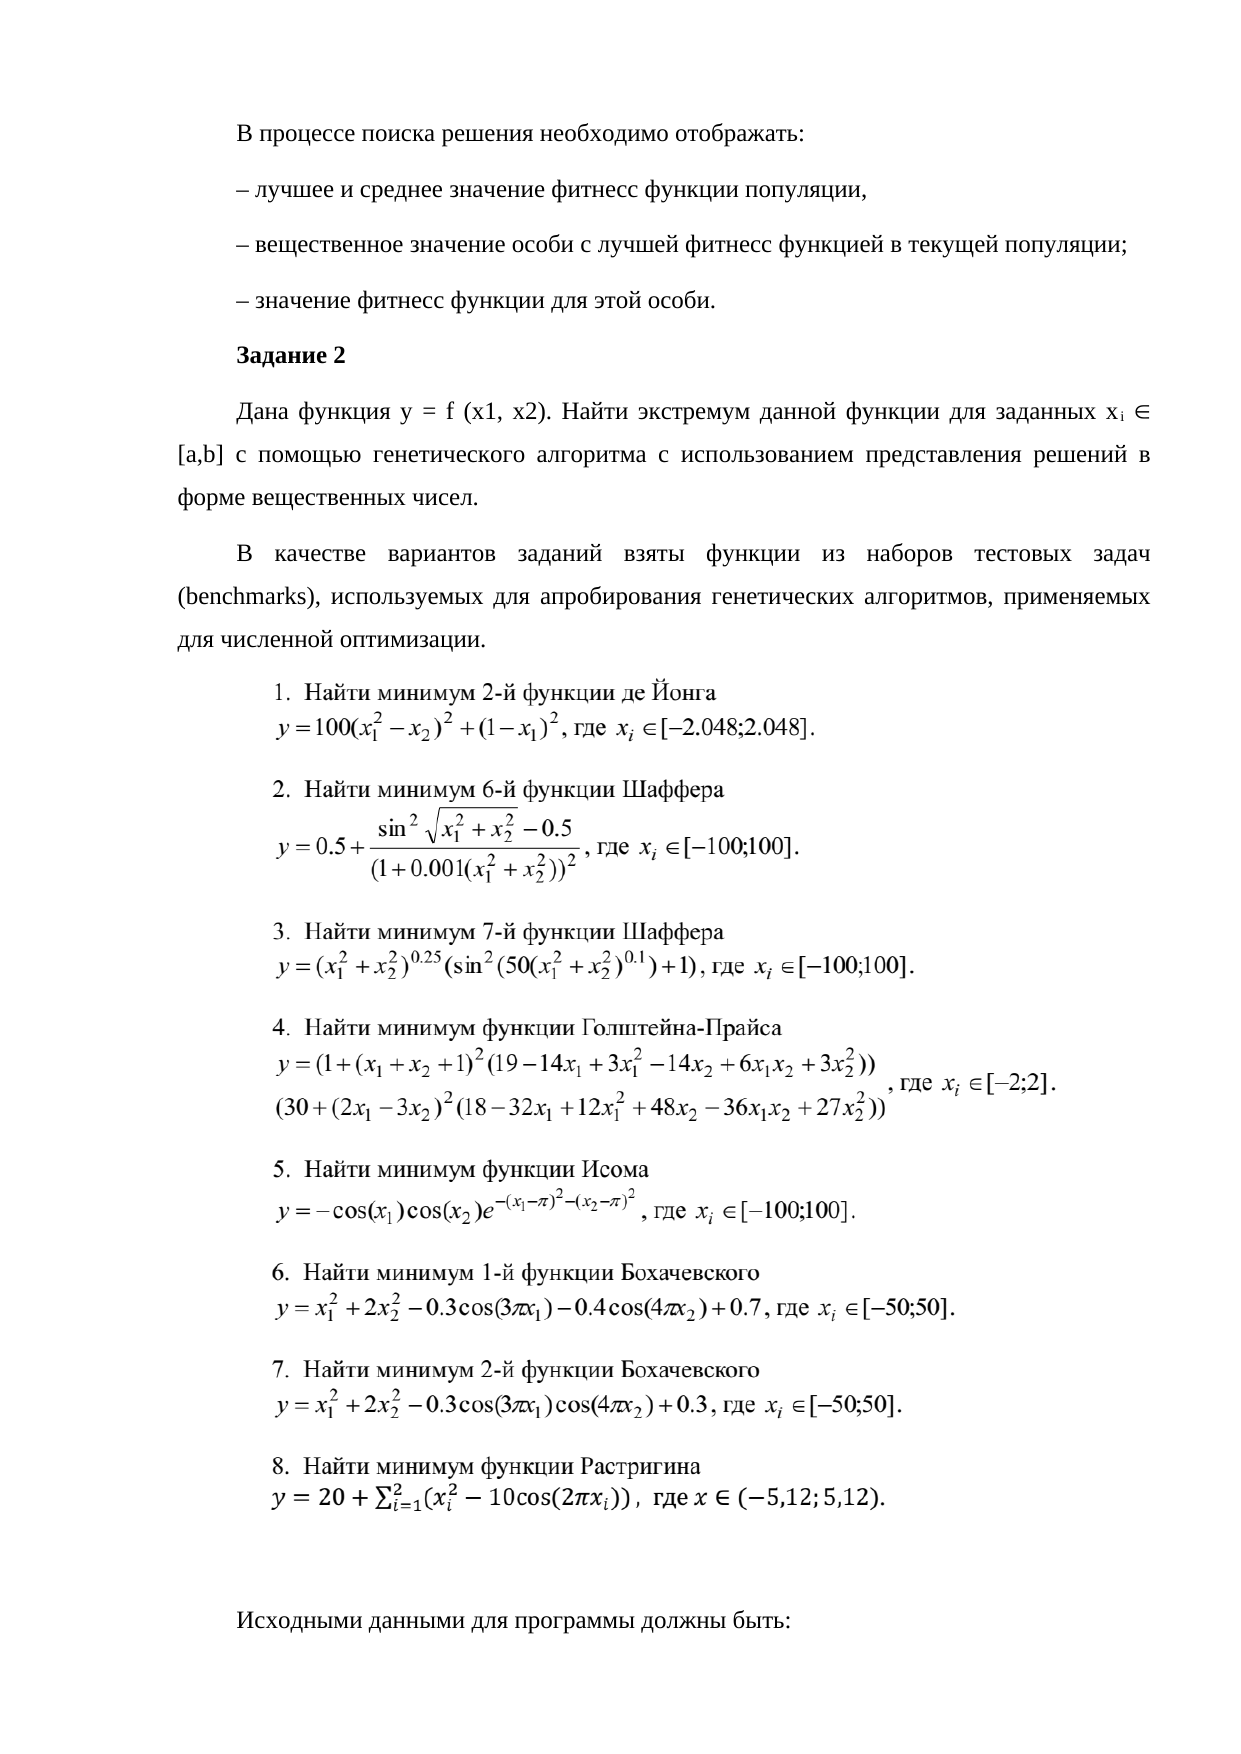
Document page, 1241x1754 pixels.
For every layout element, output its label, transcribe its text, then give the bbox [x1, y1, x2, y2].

text В качестве вариантов заданий взяты функции из наборов тестовых задач (benchmarks), используемых для апробирования генетических алгоритмов, применяемых для численной оптимизации. [177, 538, 1152, 653]
text Задание 2 [177, 341, 1152, 369]
picture [256, 673, 1073, 1236]
text – вещественное значение особи с лучшей фитнесс функцией в текущей популяции; [177, 229, 1152, 258]
text В процессе поиска решения необходимо отображать: [177, 118, 1152, 147]
text – лучшее и среднее значение фитнесс функции популяции, [177, 174, 1152, 202]
text – значение фитнесс функции для этой особи. [177, 285, 1152, 314]
picture [246, 1254, 1083, 1532]
text Дана функция y = f (x1, x2). Найти экстремум данной функции для заданных xi [a,b] с помощью генетического алгоритма с использованием представления решений в форме вещественных чисел. [177, 396, 1152, 511]
text Исходными данными для программы должны быть: [177, 1606, 1152, 1634]
